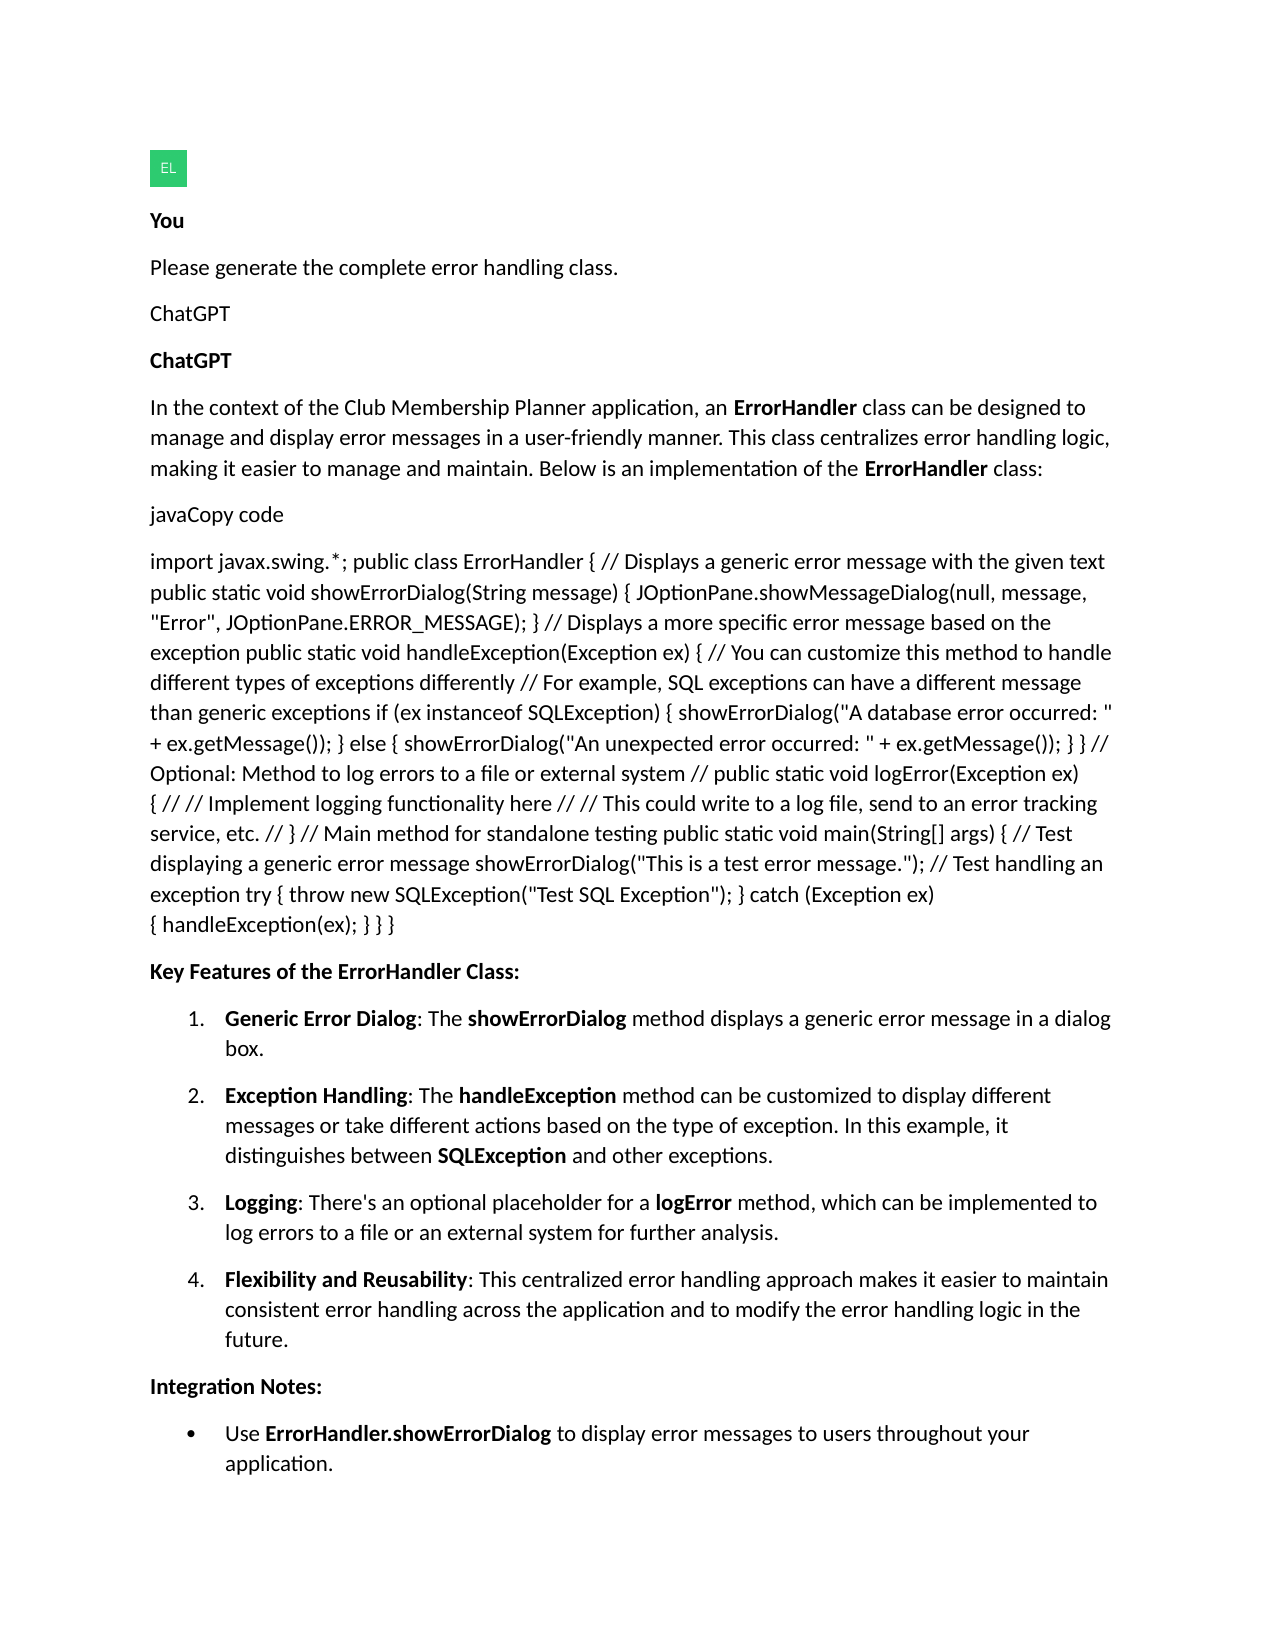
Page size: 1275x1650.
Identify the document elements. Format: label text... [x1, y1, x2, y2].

text Please generate the complete error handling class. [150, 253, 1125, 281]
text Integration Notes: [150, 1372, 1125, 1401]
text In the context of the Club Membership Planner application, an ErrorHandler class can be designed to manage and display error messages in a user-friendly manner. This class centralizes error handling logic, making it easier to manage and maintain. Below is an implementation of the ErrorHandler class: [150, 393, 1125, 482]
text Key Features of the ErrorHandler Class: [150, 957, 1125, 985]
list Use ErrorHandler.showErrorDialog to display error messages to users throughout your application. [187, 1419, 1125, 1478]
picture [150, 150, 187, 187]
text You [150, 206, 1125, 234]
list Exception Handling: The handleException method can be customized to display different messages or take different actions based on the type of exception. In this example, it distinguishes between SQLException and other exceptions. [187, 1081, 1125, 1169]
text ChatGPT [150, 346, 1125, 374]
text ChatGPT [150, 299, 1125, 328]
text javaCopy code [150, 501, 1125, 529]
list Logging: There's an optional placeholder for a logError method, which can be implemented to log errors to a file or an external system for further analysis. [187, 1188, 1125, 1246]
text import javax.swing.*; public class ErrorHandler { // Displays a generic error message with the given text public static void showErrorDialog(String message) { JOptionPane.showMessageDialog(null, message, "Error", JOptionPane.ERROR_MESSAGE); } // Displays a more specific error message based on the exception public static void handleException(Exception ex) { // You can customize this method to handle different types of exceptions differently // For example, SQL exceptions can have a different message than generic exceptions if (ex instanceof SQLException) { showErrorDialog("A database error occurred: " + ex.getMessage()); } else { showErrorDialog("An unexpected error occurred: " + ex.getMessage()); } } // Optional: Method to log errors to a file or external system // public static void logError(Exception ex) { // // Implement logging functionality here // // This could write to a log file, send to an error tracking service, etc. // } // Main method for standalone testing public static void main(String[] args) { // Test displaying a generic error message showErrorDialog("This is a test error message."); // Test handling an exception try { throw new SQLException("Test SQL Exception"); } catch (Exception ex) { handleException(ex); } } } [150, 547, 1125, 938]
list Generic Error Dialog: The showErrorDialog method displays a generic error message in a dialog box. [187, 1004, 1125, 1062]
list Flexibility and Reusability: This centralized error handling approach makes it easier to maintain consistent error handling across the application and to modify the error handling logic in the future. [187, 1265, 1125, 1354]
